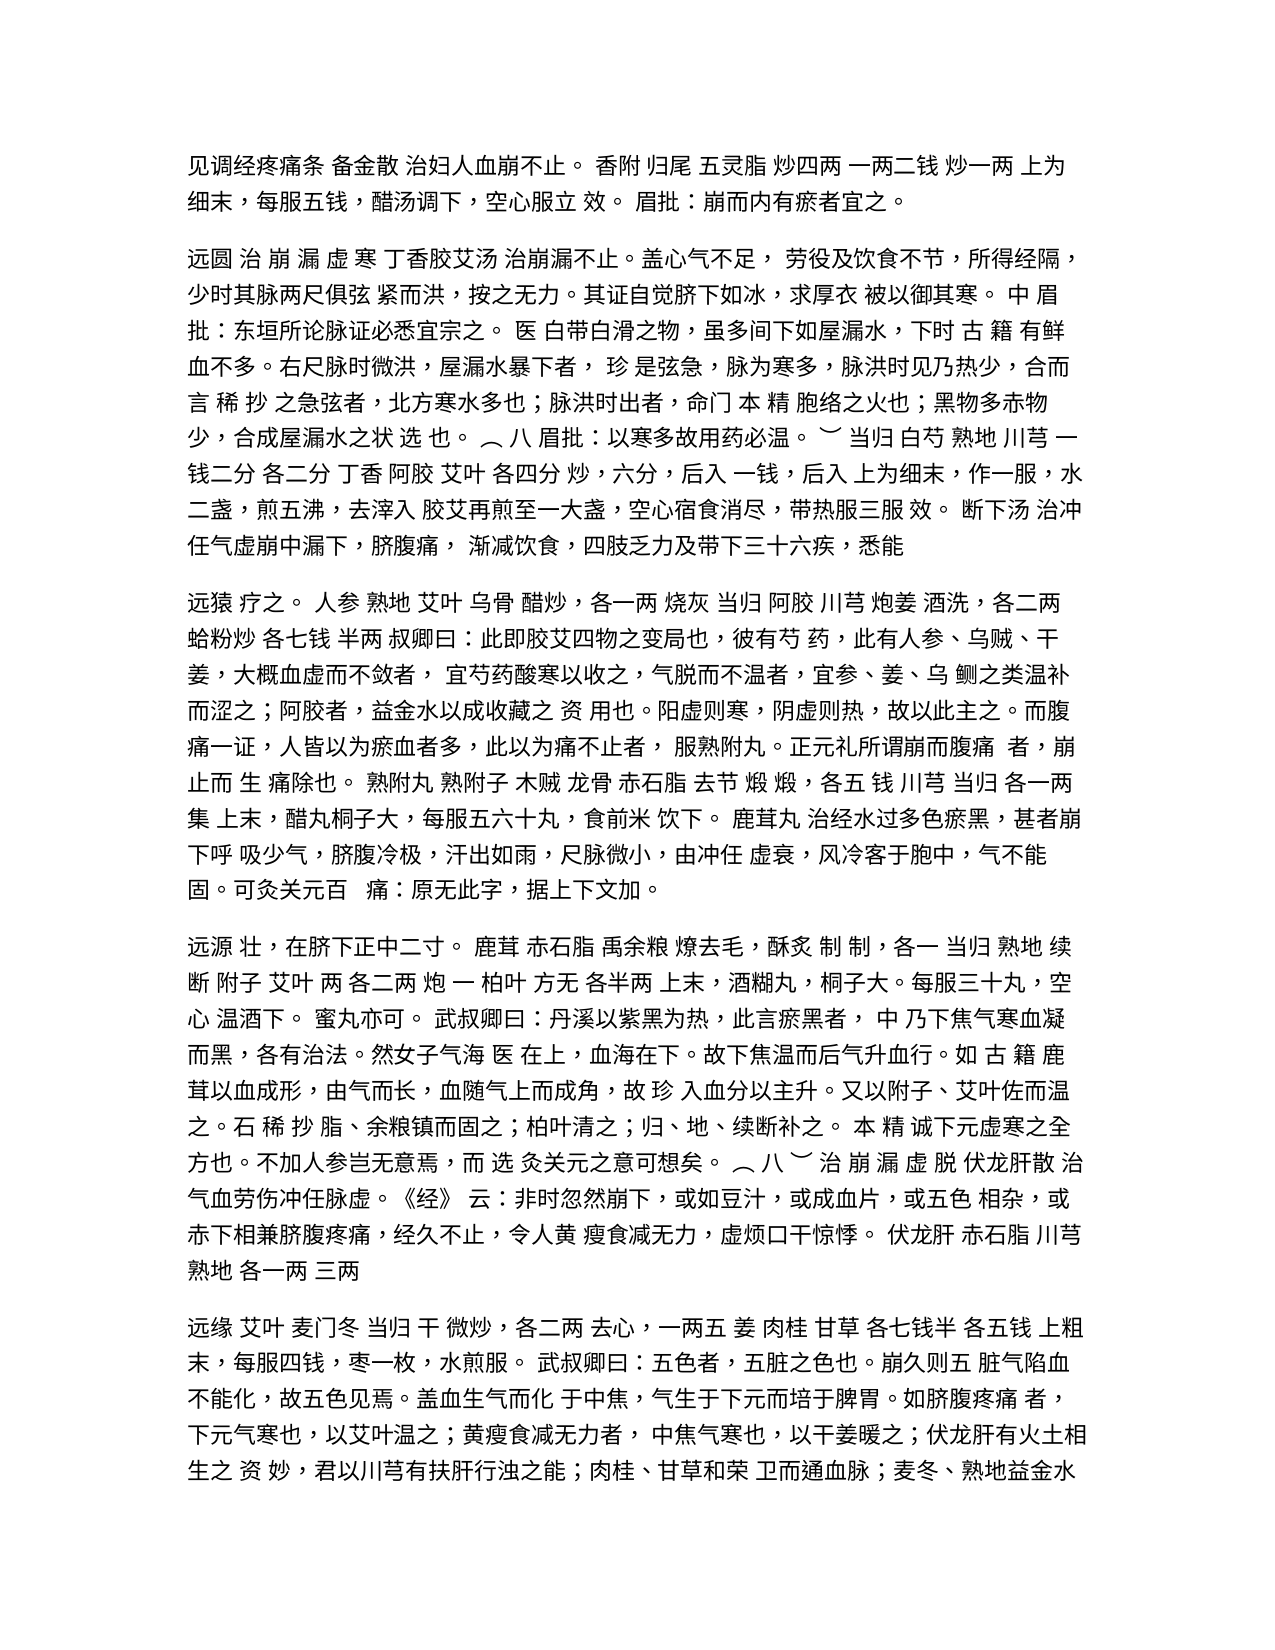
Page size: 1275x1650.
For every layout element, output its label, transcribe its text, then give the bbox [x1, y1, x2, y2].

text 远猿 疗之。 人参 熟地 艾叶 乌骨 醋炒，各一两 烧灰 当归 阿胶 川芎 炮姜 酒洗，各二两 蛤粉炒 各七钱 半两 叔卿曰：此即胶艾四物之变局也，彼有芍 药，此有人参、乌贼、干姜，大概血虚而不敛者， 宜芍药酸寒以收之，气脱而不温者，宜参、姜、乌 鲗之类温补而涩之；阿胶者，益金水以成收藏之 资 用也。阳虚则寒，阴虚则热，故以此主之。而腹 痛一证，人皆以为瘀血者多，此以为痛不止者， 服熟附丸。正元礼所谓崩而腹痛 者，崩止而 生 痛除也。 熟附丸 熟附子 木贼 龙骨 赤石脂 去节 煅 煅，各五 钱 川芎 当归 各一两 集 上末，醋丸桐子大，每服五六十丸，食前米 饮下。 鹿茸丸 治经水过多色瘀黑，甚者崩下呼 吸少气，脐腹冷极，汗出如雨，尺脉微小，由冲任 虚衰，风冷客于胞中，气不能固。可灸关元百 痛：原无此字，据上下文加。 [187, 587, 1087, 906]
text 远圆 治 崩 漏 虚 寒 丁香胶艾汤 治崩漏不止。盖心气不足， 劳役及饮食不节，所得经隔，少时其脉两尺俱弦 紧而洪，按之无力。其证自觉脐下如冰，求厚衣 被以御其寒。 中 眉批：东垣所论脉证必悉宜宗之。 医 白带白滑之物，虽多间下如屋漏水，下时 古 籍 有鲜血不多。右尺脉时微洪，屋漏水暴下者， 珍 是弦急，脉为寒多，脉洪时见乃热少，合而言 稀 抄 之急弦者，北方寒水多也；脉洪时出者，命门 本 精 胞络之火也；黑物多赤物少，合成屋漏水之状 选 也。 ︵ 八 眉批：以寒多故用药必温。 ︶ 当归 白芍 熟地 川芎 一钱二分 各二分 丁香 阿胶 艾叶 各四分 炒，六分，后入 一钱，后入 上为细末，作一服，水二盏，煎五沸，去滓入 胶艾再煎至一大盏，空心宿食消尽，带热服三服 效。 断下汤 治冲任气虚崩中漏下，脐腹痛， 渐减饮食，四肢乏力及带下三十六疾，悉能 [187, 243, 1087, 561]
text 远源 壮，在脐下正中二寸。 鹿茸 赤石脂 禹余粮 燎去毛，酥炙 制 制，各一 当归 熟地 续断 附子 艾叶 两 各二两 炮 一 柏叶 方无 各半两 上末，酒糊丸，桐子大。每服三十丸，空心 温酒下。 蜜丸亦可。 武叔卿曰：丹溪以紫黑为热，此言瘀黑者， 中 乃下焦气寒血凝而黑，各有治法。然女子气海 医 在上，血海在下。故下焦温而后气升血行。如 古 籍 鹿茸以血成形，由气而长，血随气上而成角，故 珍 入血分以主升。又以附子、艾叶佐而温之。石 稀 抄 脂、余粮镇而固之；柏叶清之；归、地、续断补之。 本 精 诚下元虚寒之全方也。不加人参岂无意焉，而 选 灸关元之意可想矣。 ︵ 八 ︶ 治 崩 漏 虚 脱 伏龙肝散 治气血劳伤冲任脉虚。《经》 云：非时忽然崩下，或如豆汁，或成血片，或五色 相杂，或赤下相兼脐腹疼痛，经久不止，令人黄 瘦食减无力，虚烦口干惊悸。 伏龙肝 赤石脂 川芎 熟地 各一两 三两 [187, 931, 1087, 1286]
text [187, 150, 1087, 217]
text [187, 1311, 1087, 1486]
